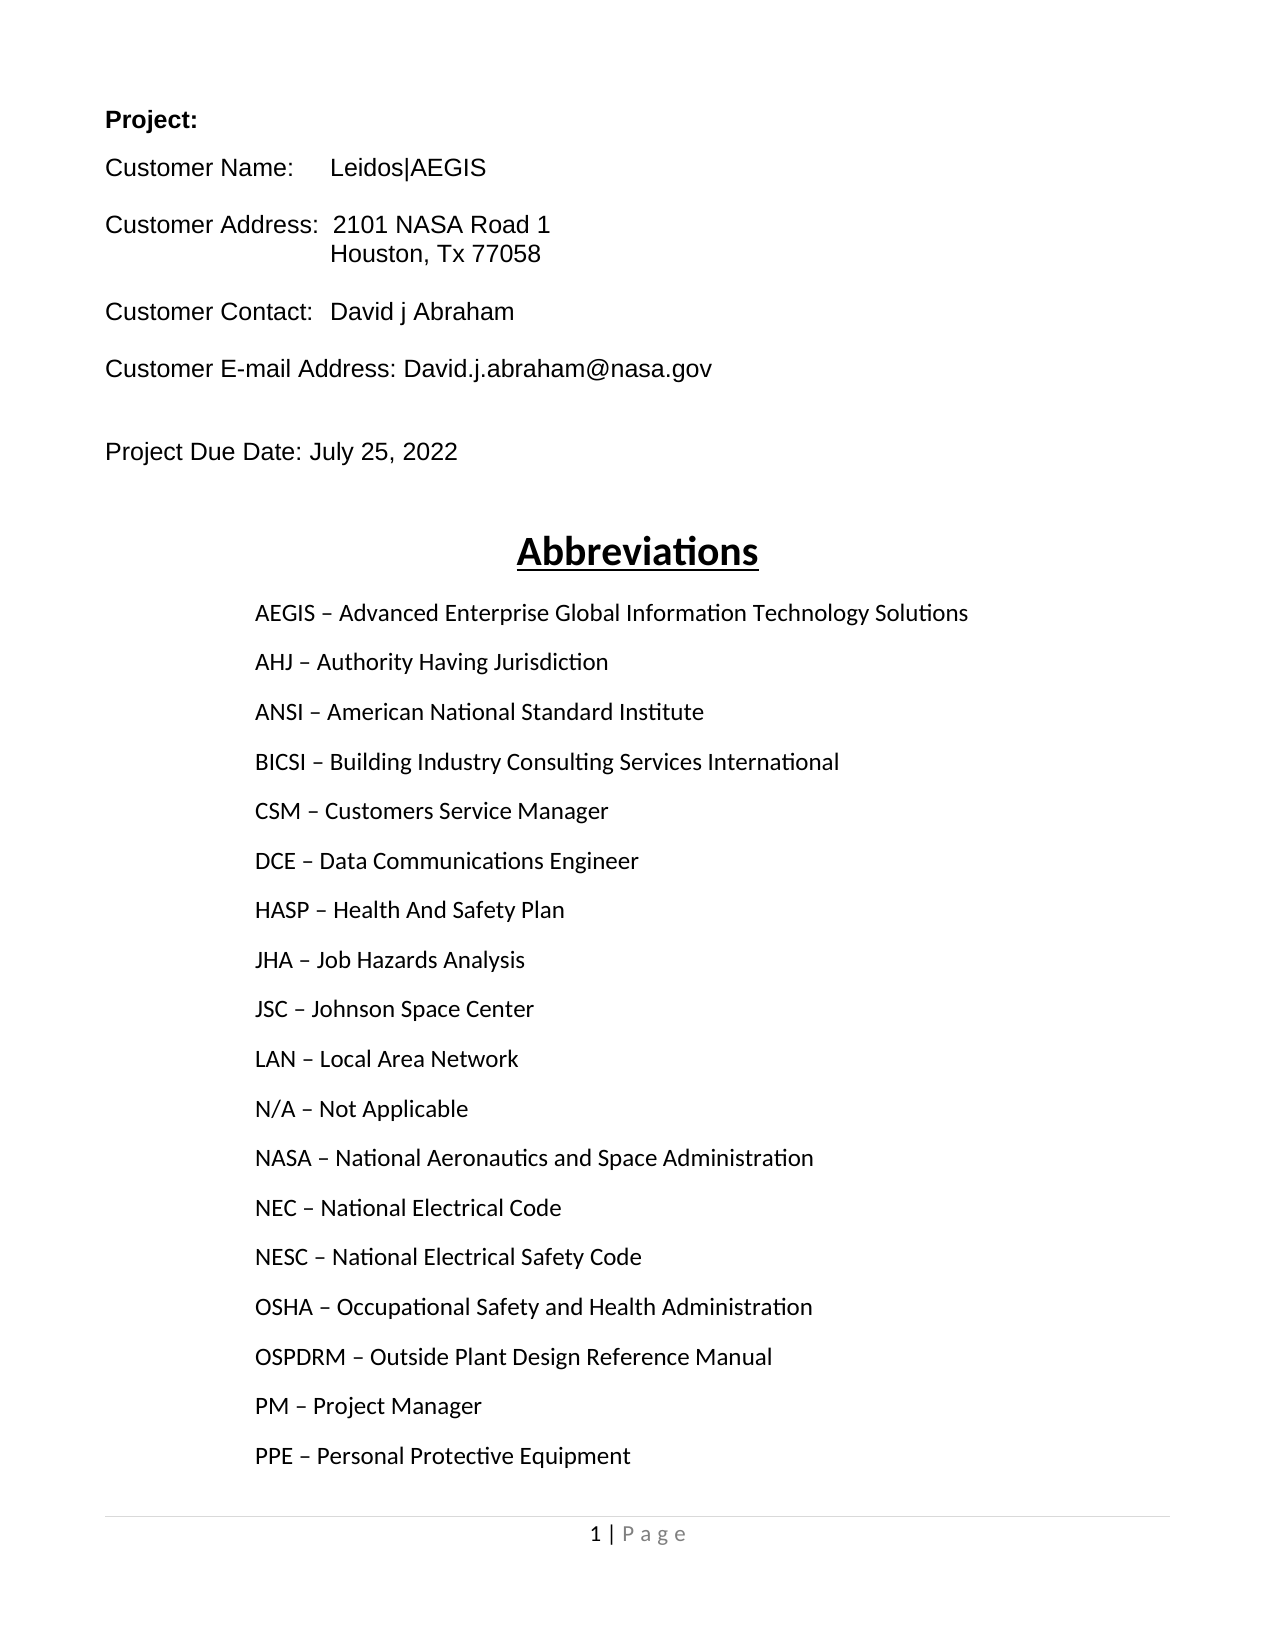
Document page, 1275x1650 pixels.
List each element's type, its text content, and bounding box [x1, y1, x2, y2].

text OSPDRM – Outside Plant Design Reference Manual [255, 1341, 1170, 1371]
text Customer E-mail Address: David.j.abraham@nasa.gov [105, 354, 1170, 383]
text PM – Project Manager [255, 1390, 1170, 1421]
text PPE – Personal Protective Equipment [255, 1440, 1170, 1470]
text N/A – Not Applicable [255, 1093, 1170, 1123]
text DCE – Data Communications Engineer [255, 845, 1170, 875]
text NEC – National Electrical Code [255, 1192, 1170, 1222]
text AEGIS – Advanced Enterprise Global Information Technology Solutions [255, 597, 1170, 627]
text Abbreviations [105, 525, 1170, 576]
text Customer Name: Leidos|AEGIS [105, 153, 1170, 181]
text Project Due Date: [105, 436, 1170, 465]
text Project: [105, 105, 1170, 134]
text Customer Address: 2101 NASA Road 1 [105, 210, 1170, 239]
text Customer Contact: David j Abraham [105, 296, 1170, 325]
text CSM – Customers Service Manager [255, 795, 1170, 826]
text OSHA – Occupational Safety and Health Administration [255, 1291, 1170, 1322]
text JSC – Johnson Space Center [255, 994, 1170, 1024]
text NASA – National Aeronautics and Space Administration [255, 1142, 1170, 1173]
text AHJ – Authority Having Jurisdiction [255, 647, 1170, 677]
text BICSI – Building Industry Consulting Services International [255, 746, 1170, 776]
text Houston, Tx 77058 [105, 239, 1170, 268]
text NESC – National Electrical Safety Code [255, 1242, 1170, 1272]
text LAN – Local Area Network [255, 1043, 1170, 1074]
text ANSI – American National Standard Institute [255, 696, 1170, 727]
text JHA – Job Hazards Analysis [255, 944, 1170, 974]
text HASP – Health And Safety Plan [255, 894, 1170, 925]
